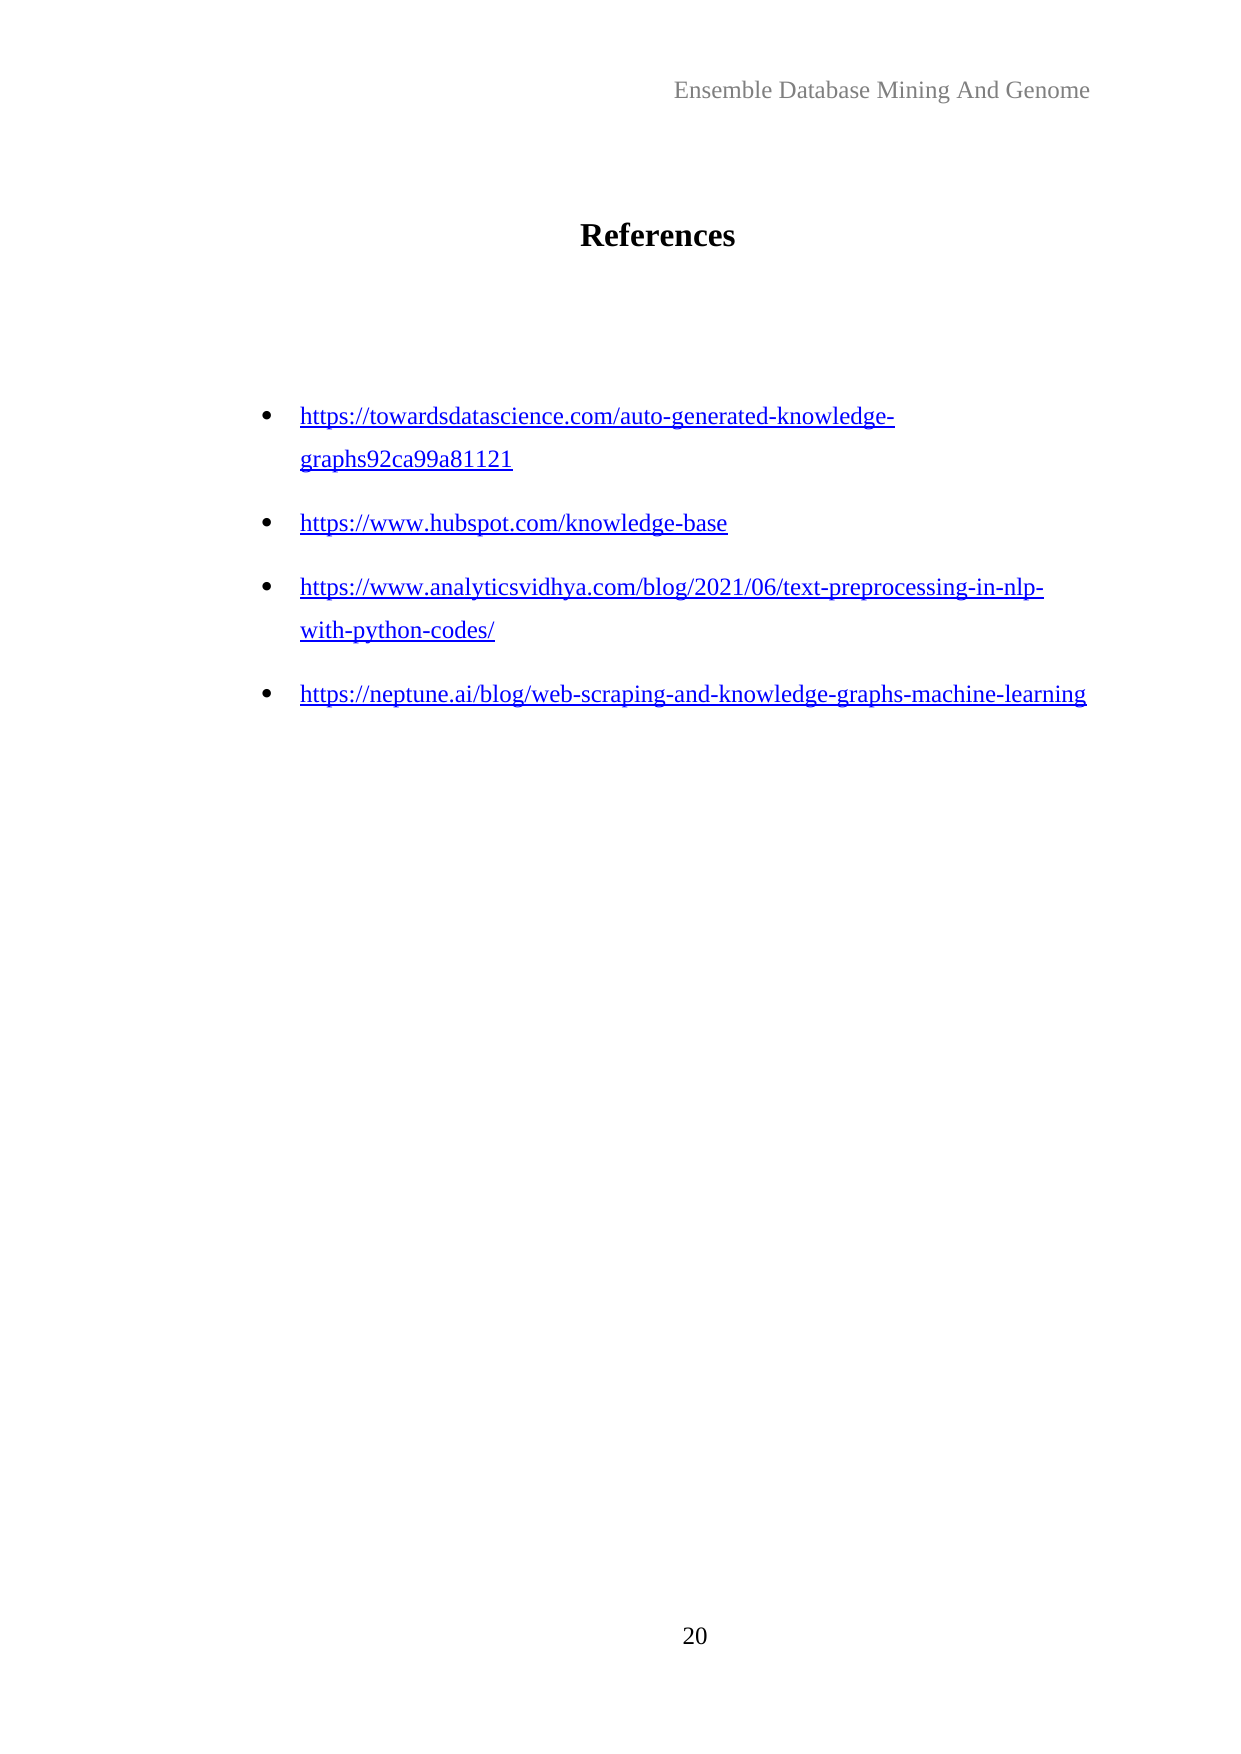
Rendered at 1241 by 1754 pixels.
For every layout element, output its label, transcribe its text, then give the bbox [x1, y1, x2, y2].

subtitle References [225, 215, 1090, 253]
list https://www.hubspot.com/knowledge-base [262, 508, 1090, 537]
list https://towardsdatascience.com/auto-generated-knowledge-graphs92ca99a81121 [262, 401, 1090, 473]
list https://neptune.ai/blog/web-scraping-and-knowledge-graphs-machine-learning [262, 679, 1090, 708]
list https://www.analyticsvidhya.com/blog/2021/06/text-preprocessing-in-nlp-with-python-codes/ [262, 572, 1090, 644]
